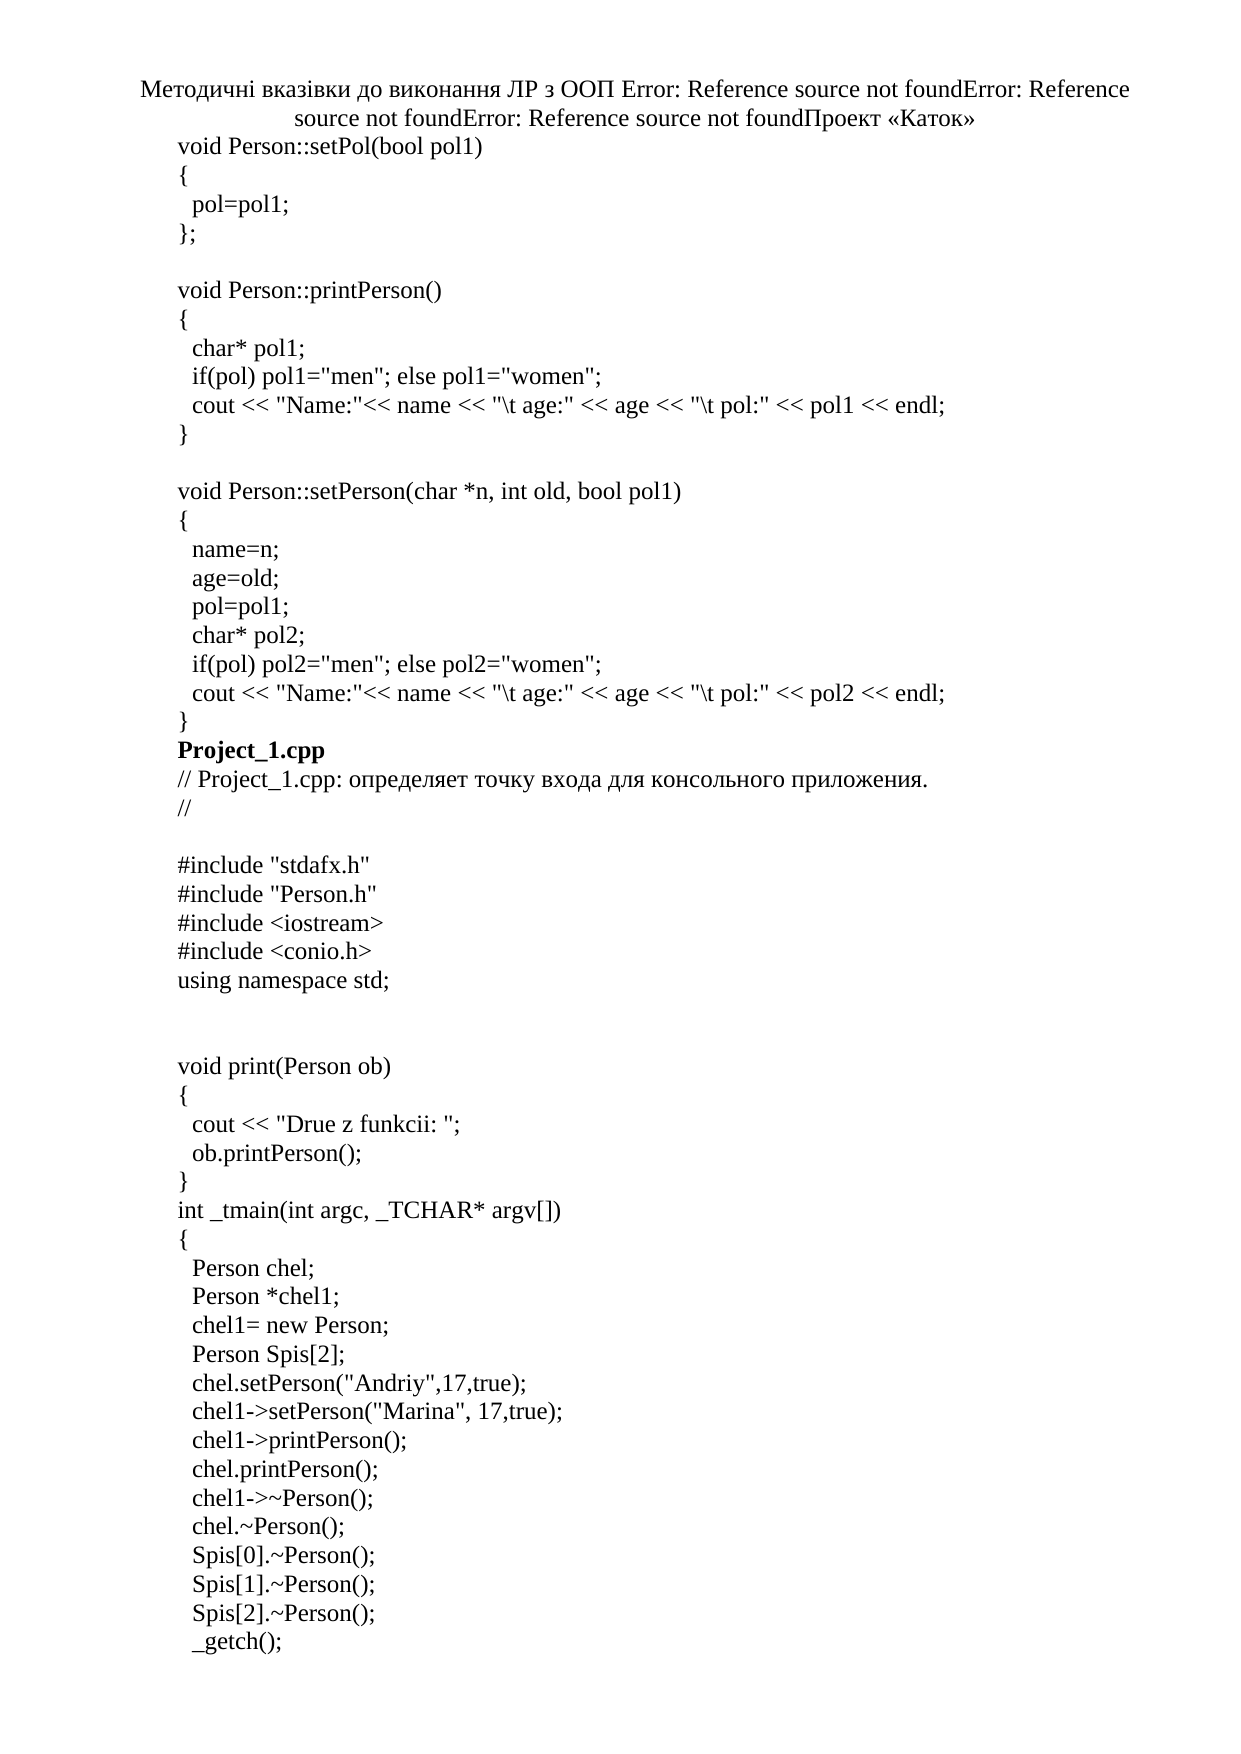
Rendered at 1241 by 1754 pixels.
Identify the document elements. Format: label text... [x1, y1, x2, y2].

text pol=pol1; [118, 189, 1152, 218]
text void Person::printPerson() [118, 275, 1152, 304]
text { [118, 1080, 1152, 1109]
text Spis[0].~Person(); [118, 1540, 1152, 1569]
text cout << "Name:"<< name << "\t age:" << age << "\t pol:" << pol2 << endl; [118, 678, 1152, 706]
text cout << "Drue z funkcii: "; [118, 1109, 1152, 1138]
text chel1= new Person; [118, 1310, 1152, 1339]
text age=old; [118, 563, 1152, 591]
text chel.setPerson("Andriy",17,true); [118, 1368, 1152, 1396]
text name=n; [118, 534, 1152, 563]
text } [118, 419, 1152, 448]
text Person *chel1; [118, 1281, 1152, 1310]
text int _tmain(int argc, _TCHAR* argv[]) [118, 1195, 1152, 1224]
text chel1->~Person(); [118, 1483, 1152, 1511]
text #include <conio.h> [118, 936, 1152, 965]
text pol=pol1; [118, 591, 1152, 620]
text using namespace std; [118, 965, 1152, 994]
text #include <iostream> [118, 908, 1152, 936]
text Spis[1].~Person(); [118, 1569, 1152, 1598]
text Spis[2].~Person(); [118, 1598, 1152, 1626]
text if(pol) pol1="men"; else pol1="women"; [118, 361, 1152, 390]
text // Project_1.cpp: определяет точку входа для консольного приложения. [118, 764, 1152, 793]
text chel.~Person(); [118, 1511, 1152, 1540]
text void Person::setPerson(char *n, int old, bool pol1) [118, 476, 1152, 505]
text chel1->printPerson(); [118, 1425, 1152, 1454]
text { [118, 505, 1152, 534]
text } [118, 1166, 1152, 1195]
text chel1->setPerson("Marina", 17,true); [118, 1396, 1152, 1425]
text _getch(); [118, 1626, 1152, 1655]
text #include "stdafx.h" [118, 850, 1152, 879]
text ob.printPerson(); [118, 1138, 1152, 1166]
text } [118, 706, 1152, 735]
text }; [118, 218, 1152, 246]
text #include "Person.h" [118, 879, 1152, 908]
text // [118, 793, 1152, 821]
text char* pol2; [118, 620, 1152, 649]
text { [118, 304, 1152, 333]
text chel.printPerson(); [118, 1454, 1152, 1483]
text char* pol1; [118, 333, 1152, 361]
text void Person::setPol(bool pol1) [118, 131, 1152, 160]
text if(pol) pol2="men"; else pol2="women"; [118, 649, 1152, 678]
text cout << "Name:"<< name << "\t age:" << age << "\t pol:" << pol1 << endl; [118, 390, 1152, 419]
text { [118, 1224, 1152, 1253]
text Project_1.cpp [118, 735, 1152, 764]
text { [118, 160, 1152, 189]
text Person Spis[2]; [118, 1339, 1152, 1368]
text Person chel; [118, 1253, 1152, 1281]
text void print(Person ob) [118, 1051, 1152, 1080]
